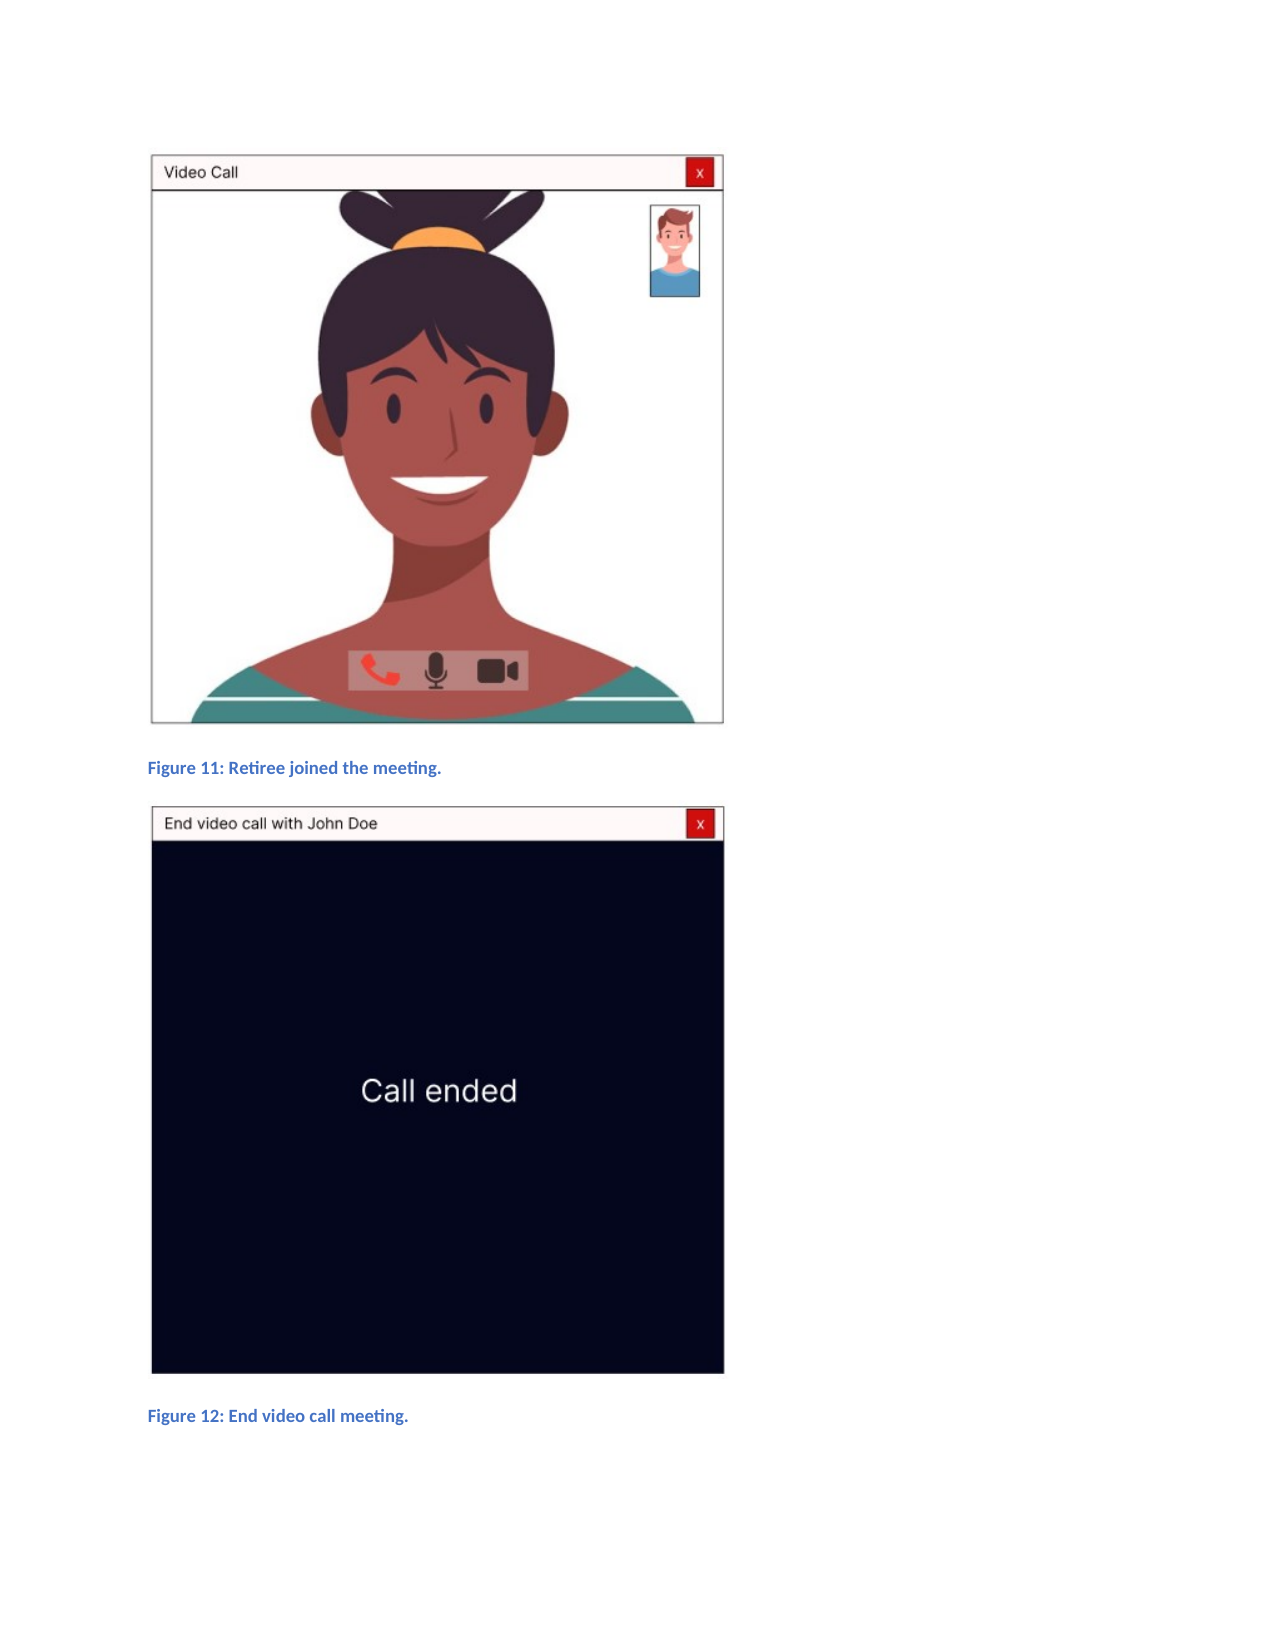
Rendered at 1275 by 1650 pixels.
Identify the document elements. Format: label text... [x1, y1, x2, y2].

picture [147, 800, 732, 1379]
picture [147, 147, 729, 732]
